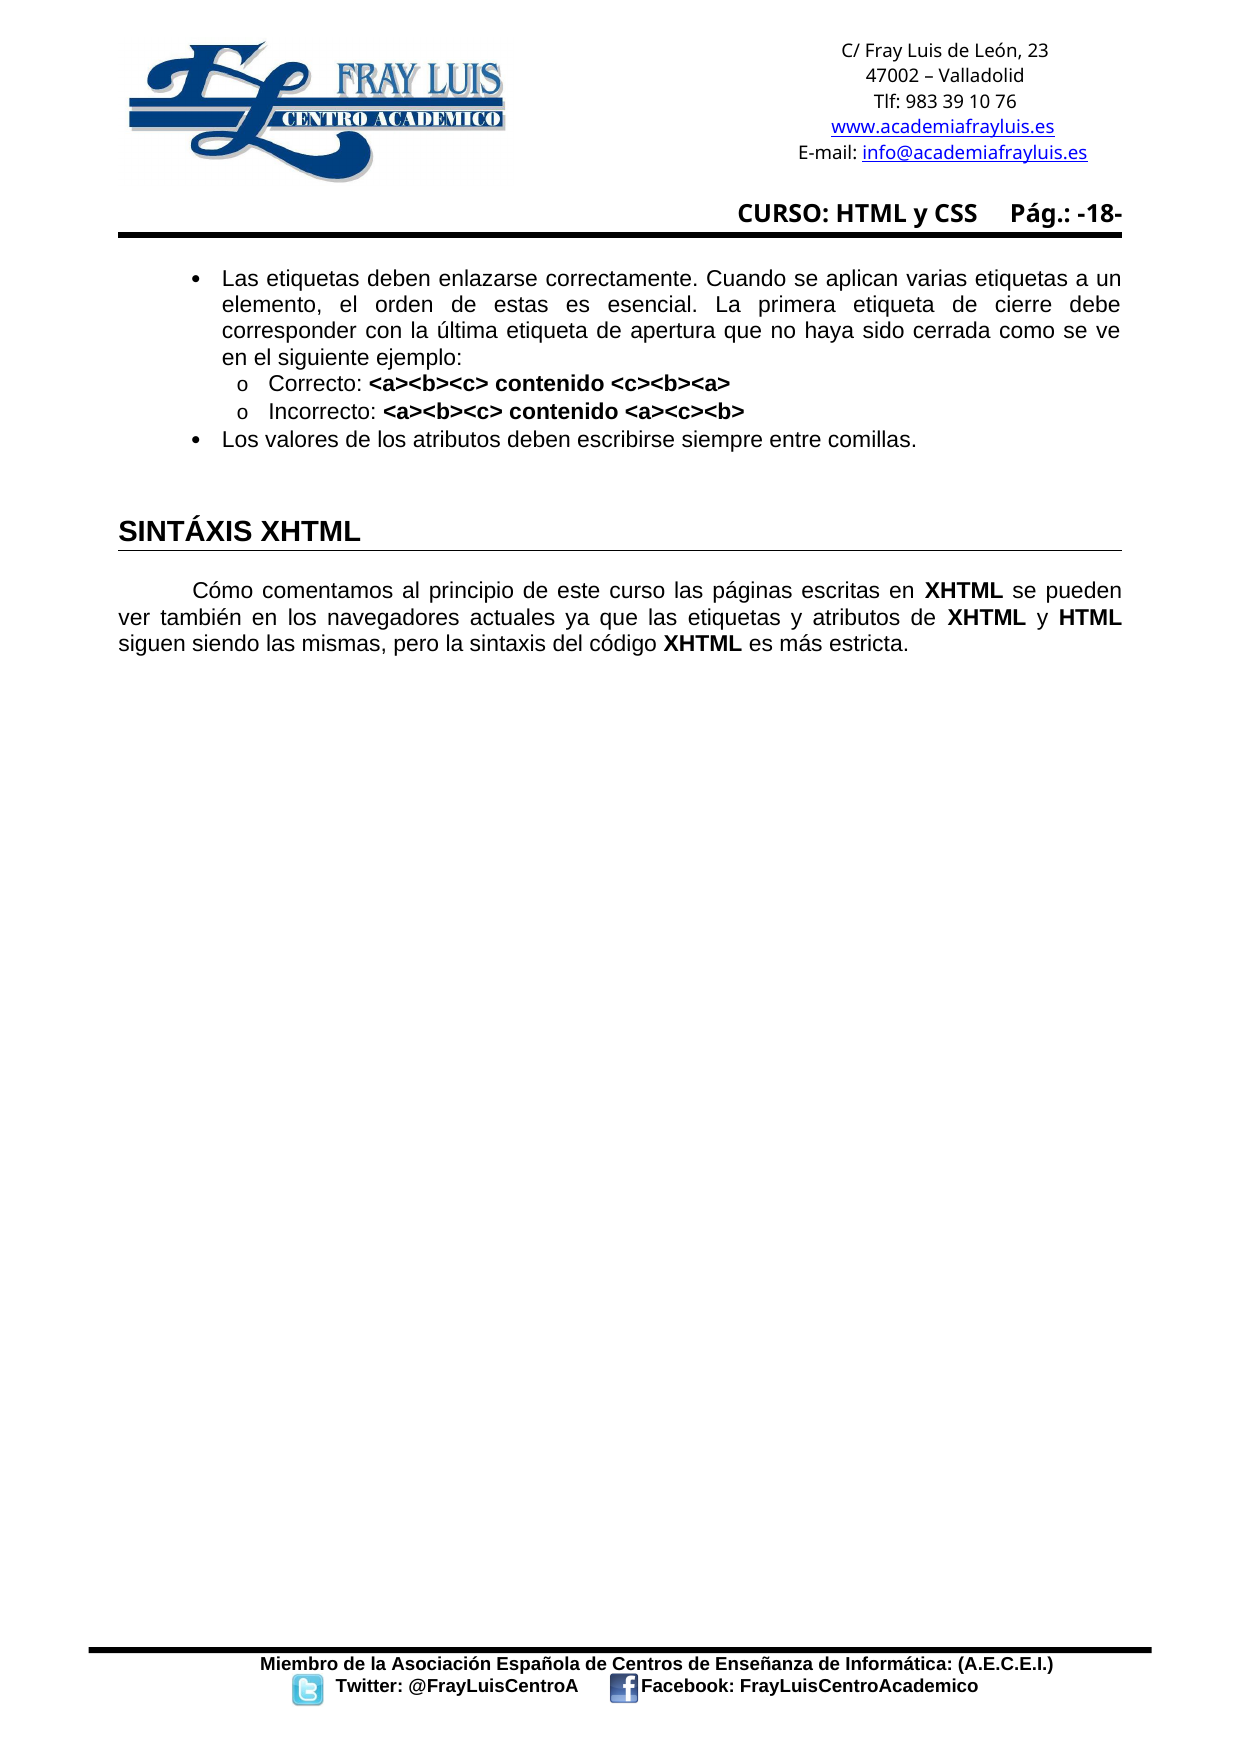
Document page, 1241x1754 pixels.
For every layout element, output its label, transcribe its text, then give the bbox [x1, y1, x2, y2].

text SINTÁXIS XHTML [118, 514, 1122, 550]
list Las etiquetas deben enlazarse correctamente. Cuando se aplican varias etiquetas a un elemento, el orden de estas es esencial. La primera etiqueta de cierre debe corresponder con la última etiqueta de apertura que no haya sido cerrada como se ve en el siguiente ejemplo: [192, 265, 1122, 370]
picture [291, 1673, 325, 1707]
picture [609, 1673, 639, 1704]
text Cómo comentamos al principio de este curso las páginas escritas en XHTML se pueden ver también en los navegadores actuales ya que las etiquetas y atributos de XHTML y HTML siguen siendo las mismas, pero la sintaxis del código XHTML es más estricta. [118, 577, 1122, 657]
picture [118, 37, 514, 186]
list Correcto: <a><b><c> contenido <c><b><a> [236, 370, 1122, 398]
list Los valores de los atributos deben escribirse siempre entre comillas. [192, 426, 1122, 452]
list Incorrecto: <a><b><c> contenido <a><c><b> [236, 398, 1122, 426]
